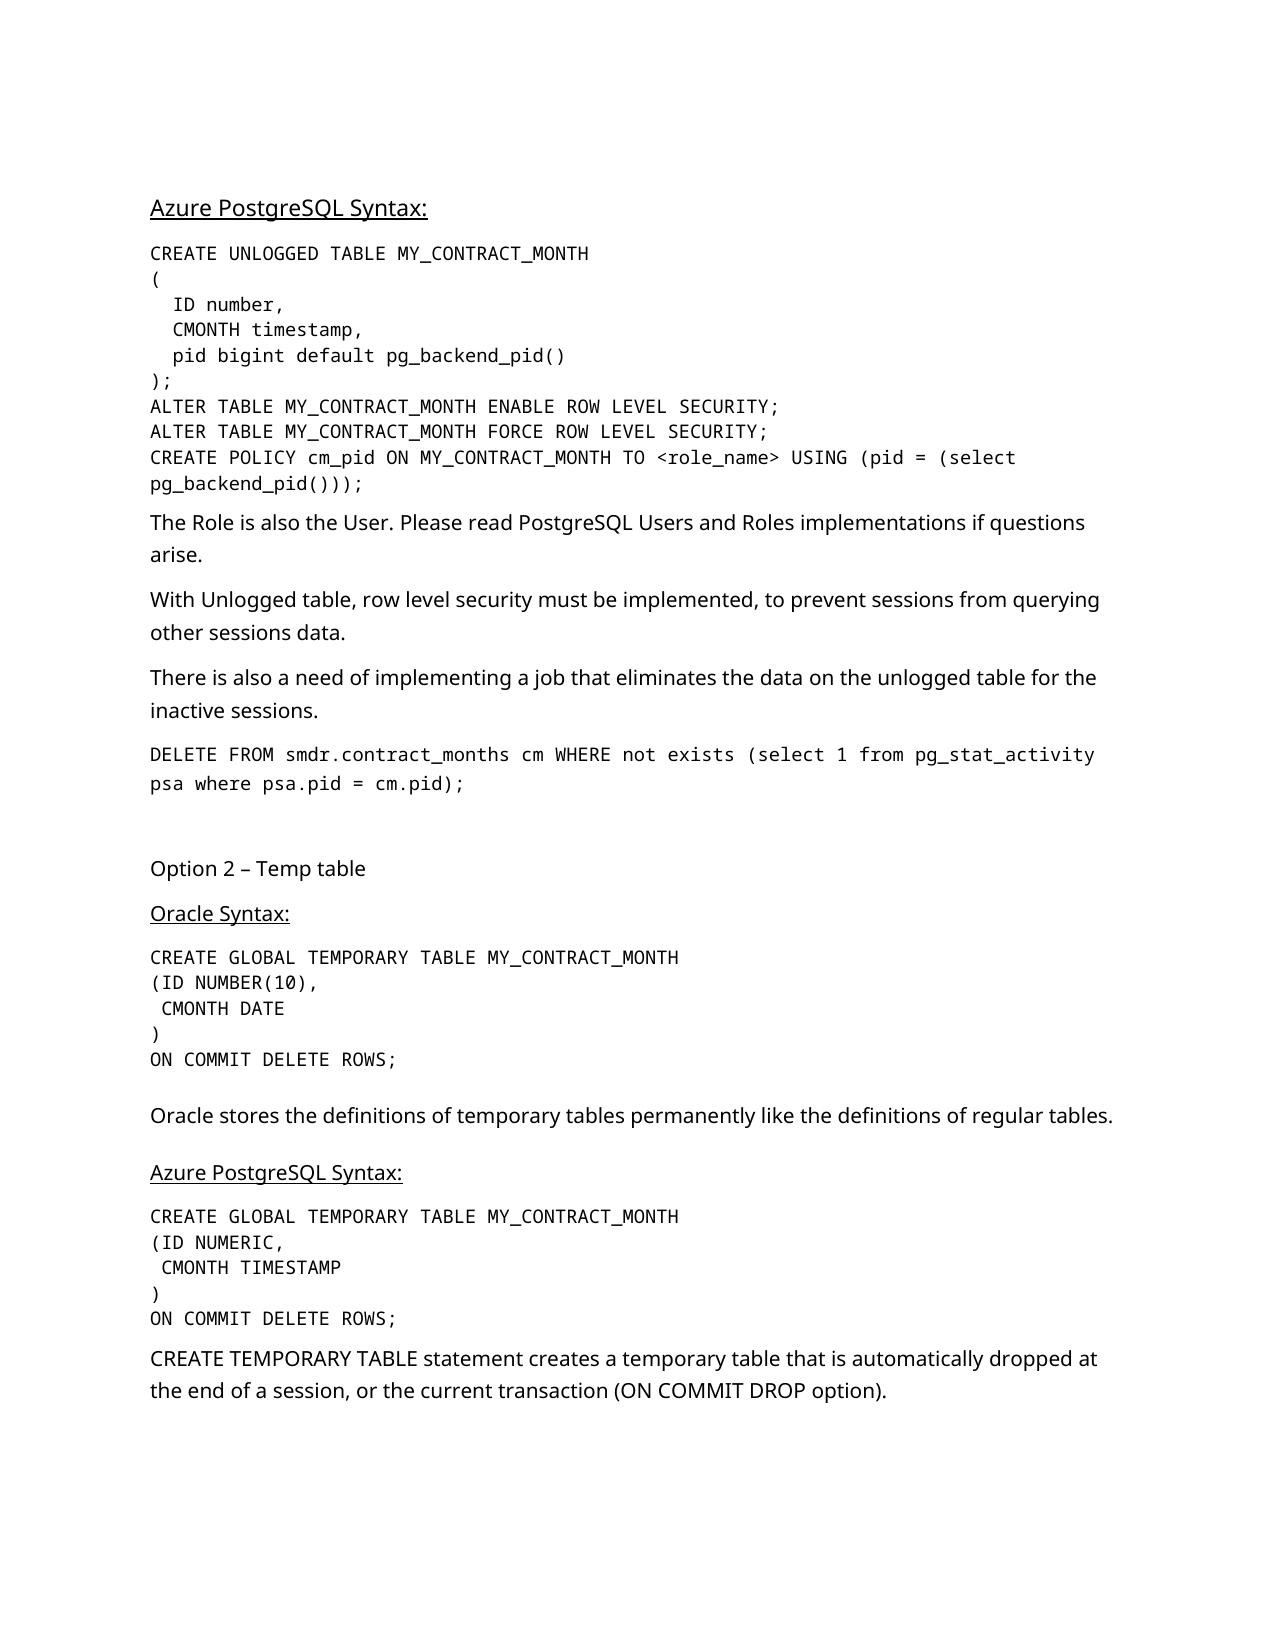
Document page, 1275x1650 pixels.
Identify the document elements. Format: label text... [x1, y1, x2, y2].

text CREATE UNLOGGED TABLE MY_CONTRACT_MONTH [150, 240, 1125, 266]
text Option 2 – Temp table [150, 854, 1125, 882]
text ON COMMIT DELETE ROWS; [150, 1306, 1125, 1331]
text ID number, [150, 291, 1125, 317]
text The Role is also the User. Please read PostgreSQL Users and Roles implementations if questions arise. [150, 508, 1125, 569]
text ALTER TABLE MY_CONTRACT_MONTH ENABLE ROW LEVEL SECURITY; [150, 393, 1125, 419]
text ) [150, 1021, 1125, 1046]
text Oracle Syntax: [150, 899, 1125, 927]
text ( [150, 266, 1125, 291]
text (ID NUMBER(10), [150, 969, 1125, 995]
text CREATE TEMPORARY TABLE statement creates a temporary table that is automatically dropped at the end of a session, or the current transaction (ON COMMIT DROP option). [150, 1344, 1125, 1405]
text ); [150, 368, 1125, 393]
text CREATE GLOBAL TEMPORARY TABLE MY_CONTRACT_MONTH [150, 944, 1125, 969]
text pid bigint default pg_backend_pid() [150, 342, 1125, 368]
text CMONTH TIMESTAMP [150, 1254, 1125, 1280]
text DELETE FROM smdr.contract_months cm WHERE not exists (select 1 from pg_stat_activity psa where psa.pid = cm.pid); [150, 741, 1125, 796]
text ) [150, 1280, 1125, 1306]
text CREATE POLICY cm_pid ON MY_CONTRACT_MONTH TO <role_name> USING (pid = (select pg_backend_pid())); [150, 444, 1125, 495]
text ON COMMIT DELETE ROWS; [150, 1046, 1125, 1072]
text ALTER TABLE MY_CONTRACT_MONTH FORCE ROW LEVEL SECURITY; [150, 419, 1125, 444]
text Azure PostgreSQL Syntax: [150, 1158, 1125, 1187]
text CMONTH timestamp, [150, 317, 1125, 342]
text Azure PostgreSQL Syntax: [150, 192, 1125, 223]
text Oracle stores the definitions of temporary tables permanently like the definitions of regular tables. [150, 1101, 1125, 1129]
text There is also a need of implementing a job that eliminates the data on the unlogged table for the inactive sessions. [150, 663, 1125, 724]
text CREATE GLOBAL TEMPORARY TABLE MY_CONTRACT_MONTH [150, 1203, 1125, 1229]
text (ID NUMERIC, [150, 1229, 1125, 1254]
text CMONTH DATE [150, 995, 1125, 1021]
text With Unlogged table, row level security must be implemented, to prevent sessions from querying other sessions data. [150, 586, 1125, 647]
